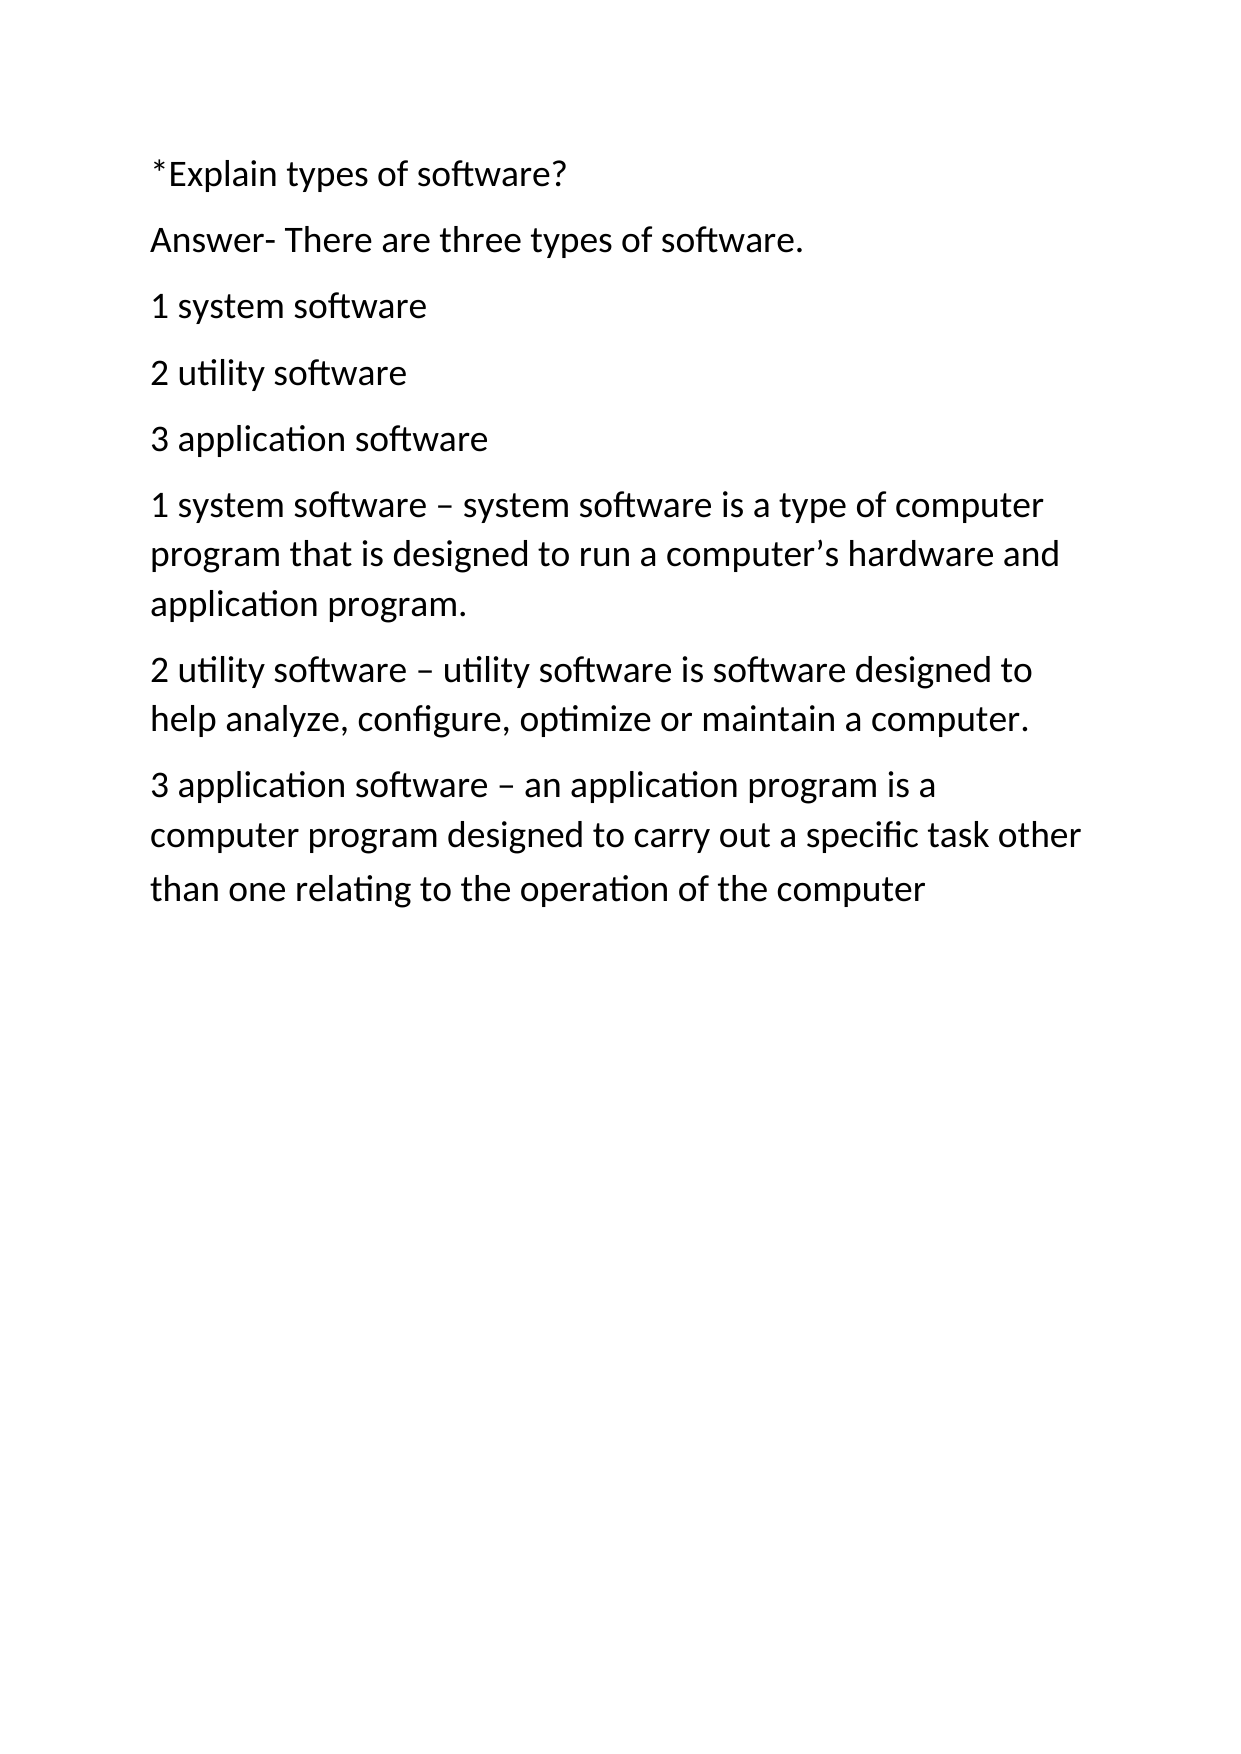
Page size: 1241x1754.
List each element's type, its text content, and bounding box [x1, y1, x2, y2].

text 1 system software [150, 282, 1090, 328]
text 2 utility software – utility software is software designed to help analyze, configure, optimize or maintain a computer. [150, 646, 1090, 741]
text Answer- There are three types of software. [150, 216, 1090, 262]
text 3 application software [150, 414, 1090, 460]
text 1 system software – system software is a type of computer program that is designed to run a computer’s hardware and application program. [150, 481, 1090, 626]
text 3 application software – an application program is a computer program designed to carry out a specific task other than one relating to the operation of the computer [150, 761, 1090, 912]
text *Explain types of software? [150, 150, 1090, 196]
text 2 utility software [150, 348, 1090, 394]
